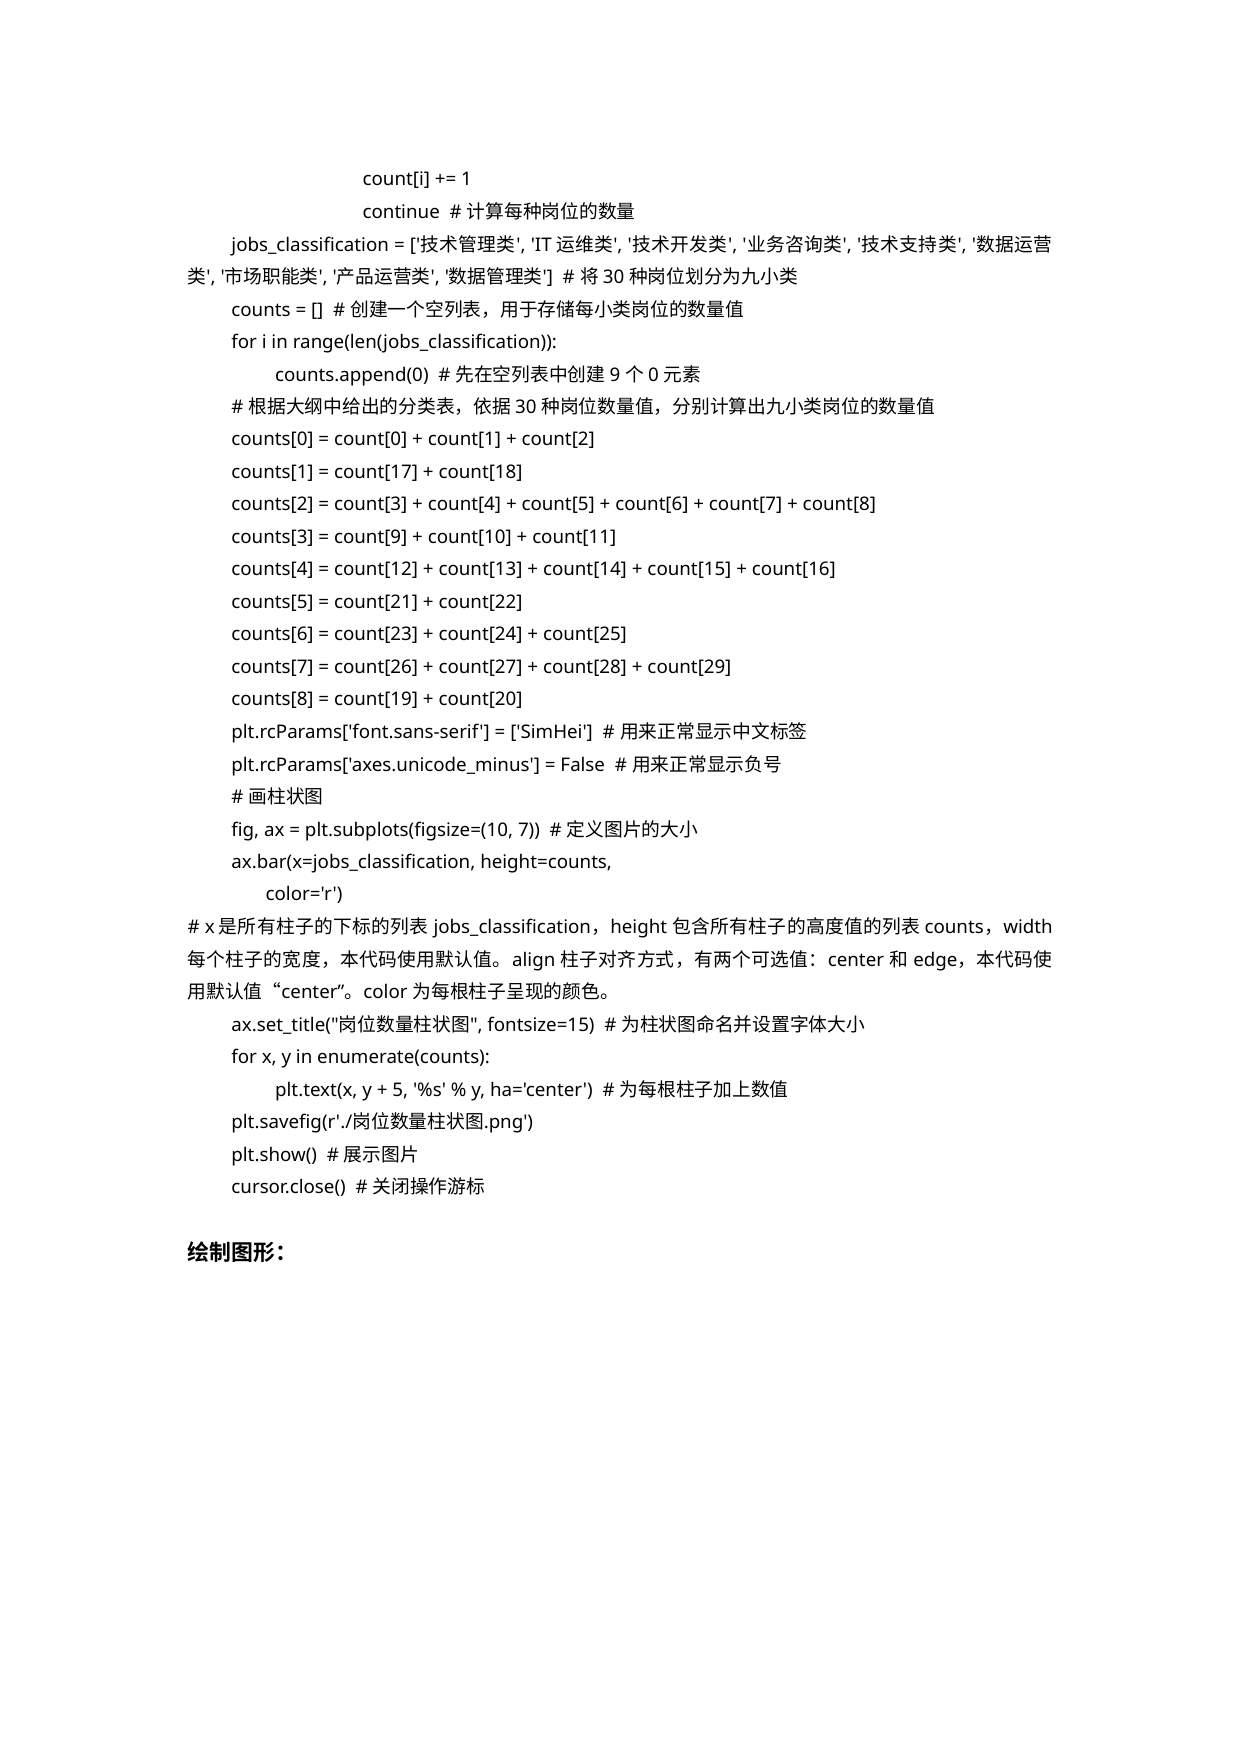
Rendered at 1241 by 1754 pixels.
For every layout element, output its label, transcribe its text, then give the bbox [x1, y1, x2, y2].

text # 画柱状图 [187, 779, 1053, 812]
text counts[4] = count[12] + count[13] + count[14] + count[15] + count[16] [187, 552, 1053, 584]
text color='r') [187, 877, 1053, 909]
text plt.rcParams['font.sans-serif'] = ['SimHei'] # 用来正常显示中文标签 [187, 714, 1053, 747]
text counts.append(0) # 先在空列表中创建 9 个 0 元素 [187, 357, 1053, 389]
text counts[5] = count[21] + count[22] [187, 584, 1053, 617]
text plt.text(x, y + 5, '%s' % y, ha='center') # 为每根柱子加上数值 [187, 1072, 1053, 1104]
text counts[7] = count[26] + count[27] + count[28] + count[29] [187, 649, 1053, 682]
text counts[3] = count[9] + count[10] + count[11] [187, 519, 1053, 552]
text # 根据大纲中给出的分类表，依据 30 种岗位数量值，分别计算出九小类岗位的数量值 [187, 389, 1053, 422]
text plt.rcParams['axes.unicode_minus'] = False # 用来正常显示负号 [187, 747, 1053, 779]
text plt.show() # 展示图片 [187, 1137, 1053, 1169]
text counts[1] = count[17] + count[18] [187, 454, 1053, 487]
text 绘制图形： [187, 1234, 1053, 1267]
text plt.savefig(r'./岗位数量柱状图.png') [187, 1104, 1053, 1137]
text counts[6] = count[23] + count[24] + count[25] [187, 617, 1053, 649]
text cursor.close() # 关闭操作游标 [187, 1169, 1053, 1202]
text jobs_classification = ['技术管理类', 'IT运维类', '技术开发类', '业务咨询类', '技术支持类', '数据运营类', '市场职能类', '产品运营类', '数据管理类'] # 将 30 种岗位划分为九小类 [187, 227, 1053, 292]
text # x是所有柱子的下标的列表 jobs_classification，height 包含所有柱子的高度值的列表counts，width 每个柱子的宽度，本代码使用默认值。align 柱子对齐方式，有两个可选值：center 和 edge，本代码使用默认值“center”。color 为每根柱子呈现的颜色。 [187, 909, 1053, 1007]
text for i in range(len(jobs_classification)): [187, 324, 1053, 357]
text counts[2] = count[3] + count[4] + count[5] + count[6] + count[7] + count[8] [187, 487, 1053, 519]
text ax.set_title("岗位数量柱状图", fontsize=15) # 为柱状图命名并设置字体大小 [187, 1007, 1053, 1039]
text counts = [] # 创建一个空列表，用于存储每小类岗位的数量值 [187, 292, 1053, 324]
text continue # 计算每种岗位的数量 [187, 194, 1053, 227]
text counts[8] = count[19] + count[20] [187, 682, 1053, 714]
text ax.bar(x=jobs_classification, height=counts, [187, 844, 1053, 877]
text count[i] += 1 [187, 162, 1053, 194]
text fig, ax = plt.subplots(figsize=(10, 7)) # 定义图片的大小 [187, 812, 1053, 844]
text counts[0] = count[0] + count[1] + count[2] [187, 422, 1053, 454]
text for x, y in enumerate(counts): [187, 1039, 1053, 1072]
